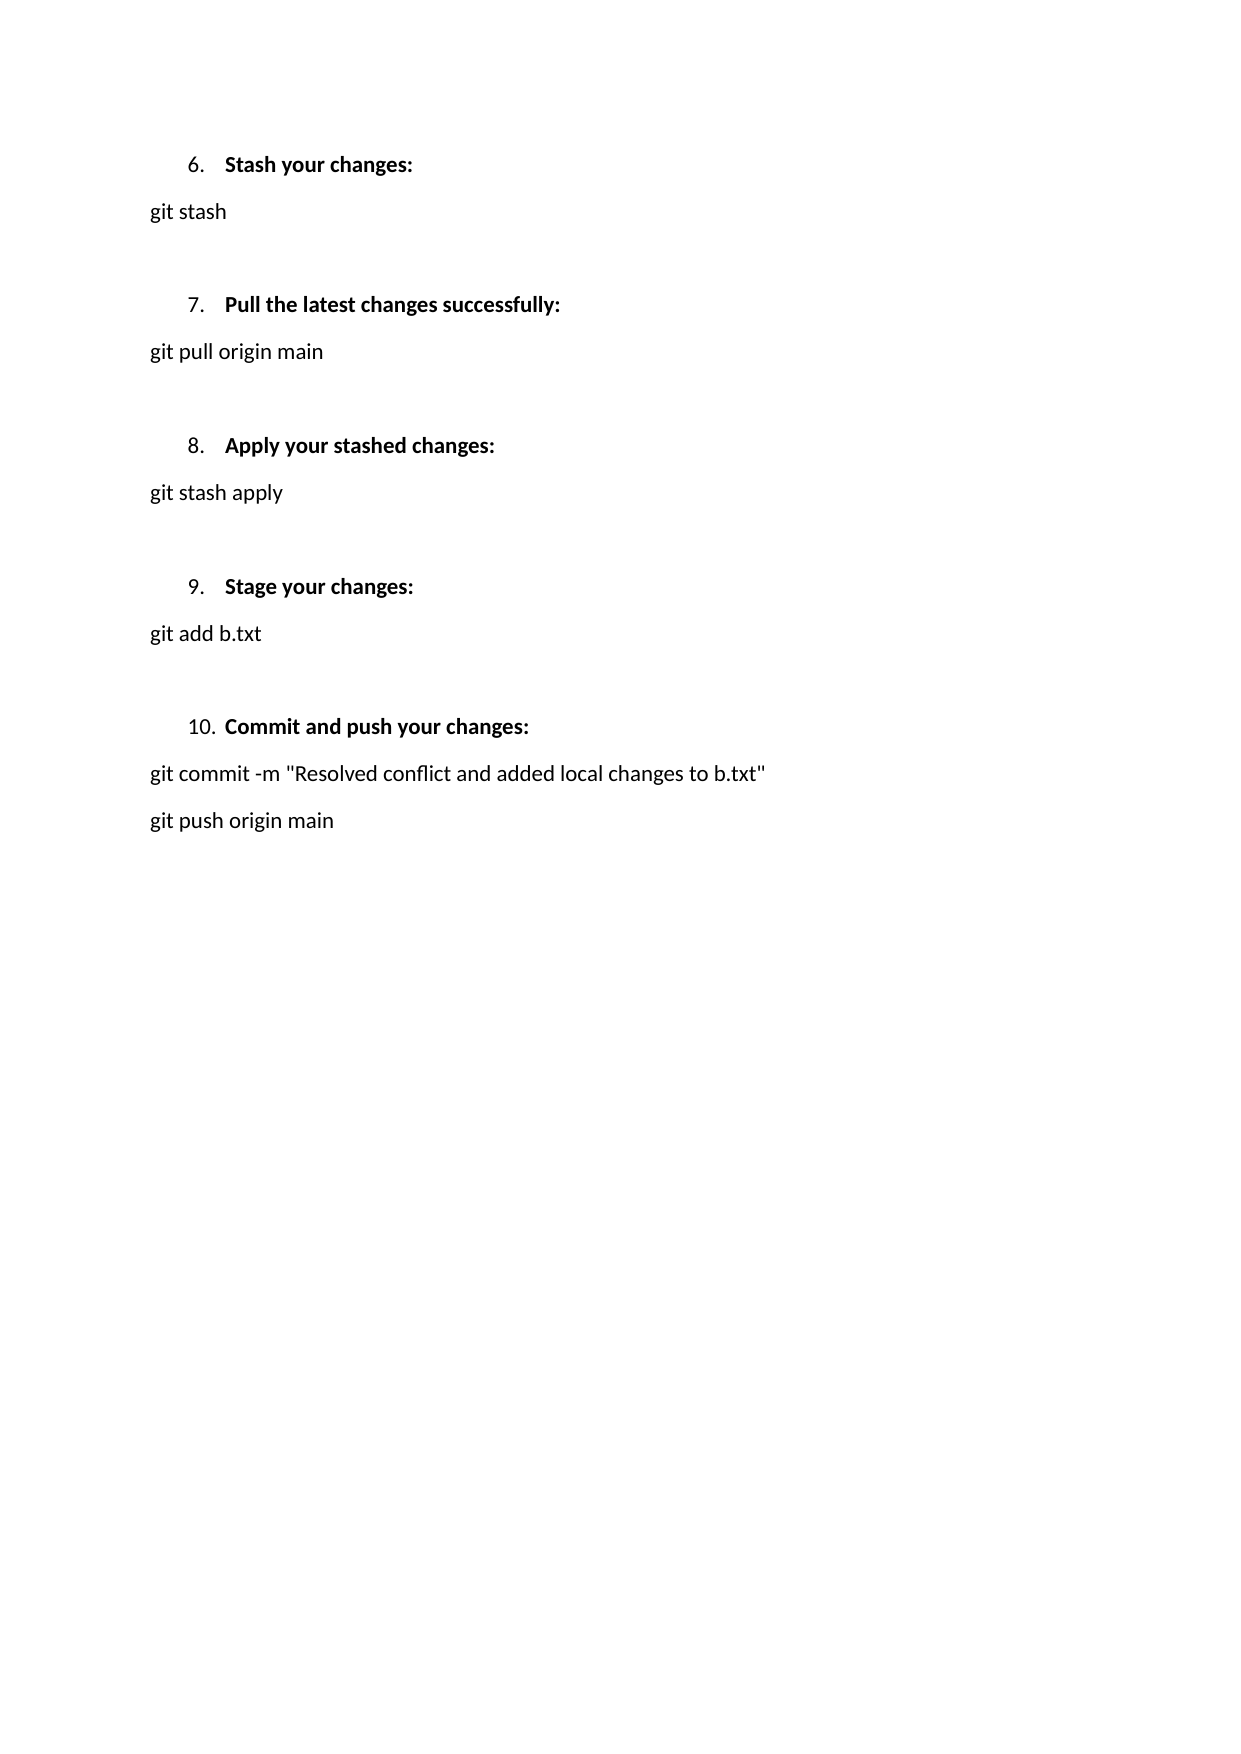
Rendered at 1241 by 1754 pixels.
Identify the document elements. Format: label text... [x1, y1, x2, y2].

text git stash apply [150, 478, 1090, 506]
list Pull the latest changes successfully: [187, 291, 1090, 319]
text git commit -m "Resolved conflict and added local changes to b.txt" [150, 759, 1090, 787]
text git pull origin main [150, 337, 1090, 366]
text git stash [150, 197, 1090, 225]
list Stash your changes: [187, 150, 1090, 178]
text git add b.txt [150, 619, 1090, 647]
list Commit and push your changes: [187, 712, 1090, 741]
text git push origin main [150, 806, 1090, 834]
list Apply your stashed changes: [187, 431, 1090, 459]
list Stage your changes: [187, 572, 1090, 600]
